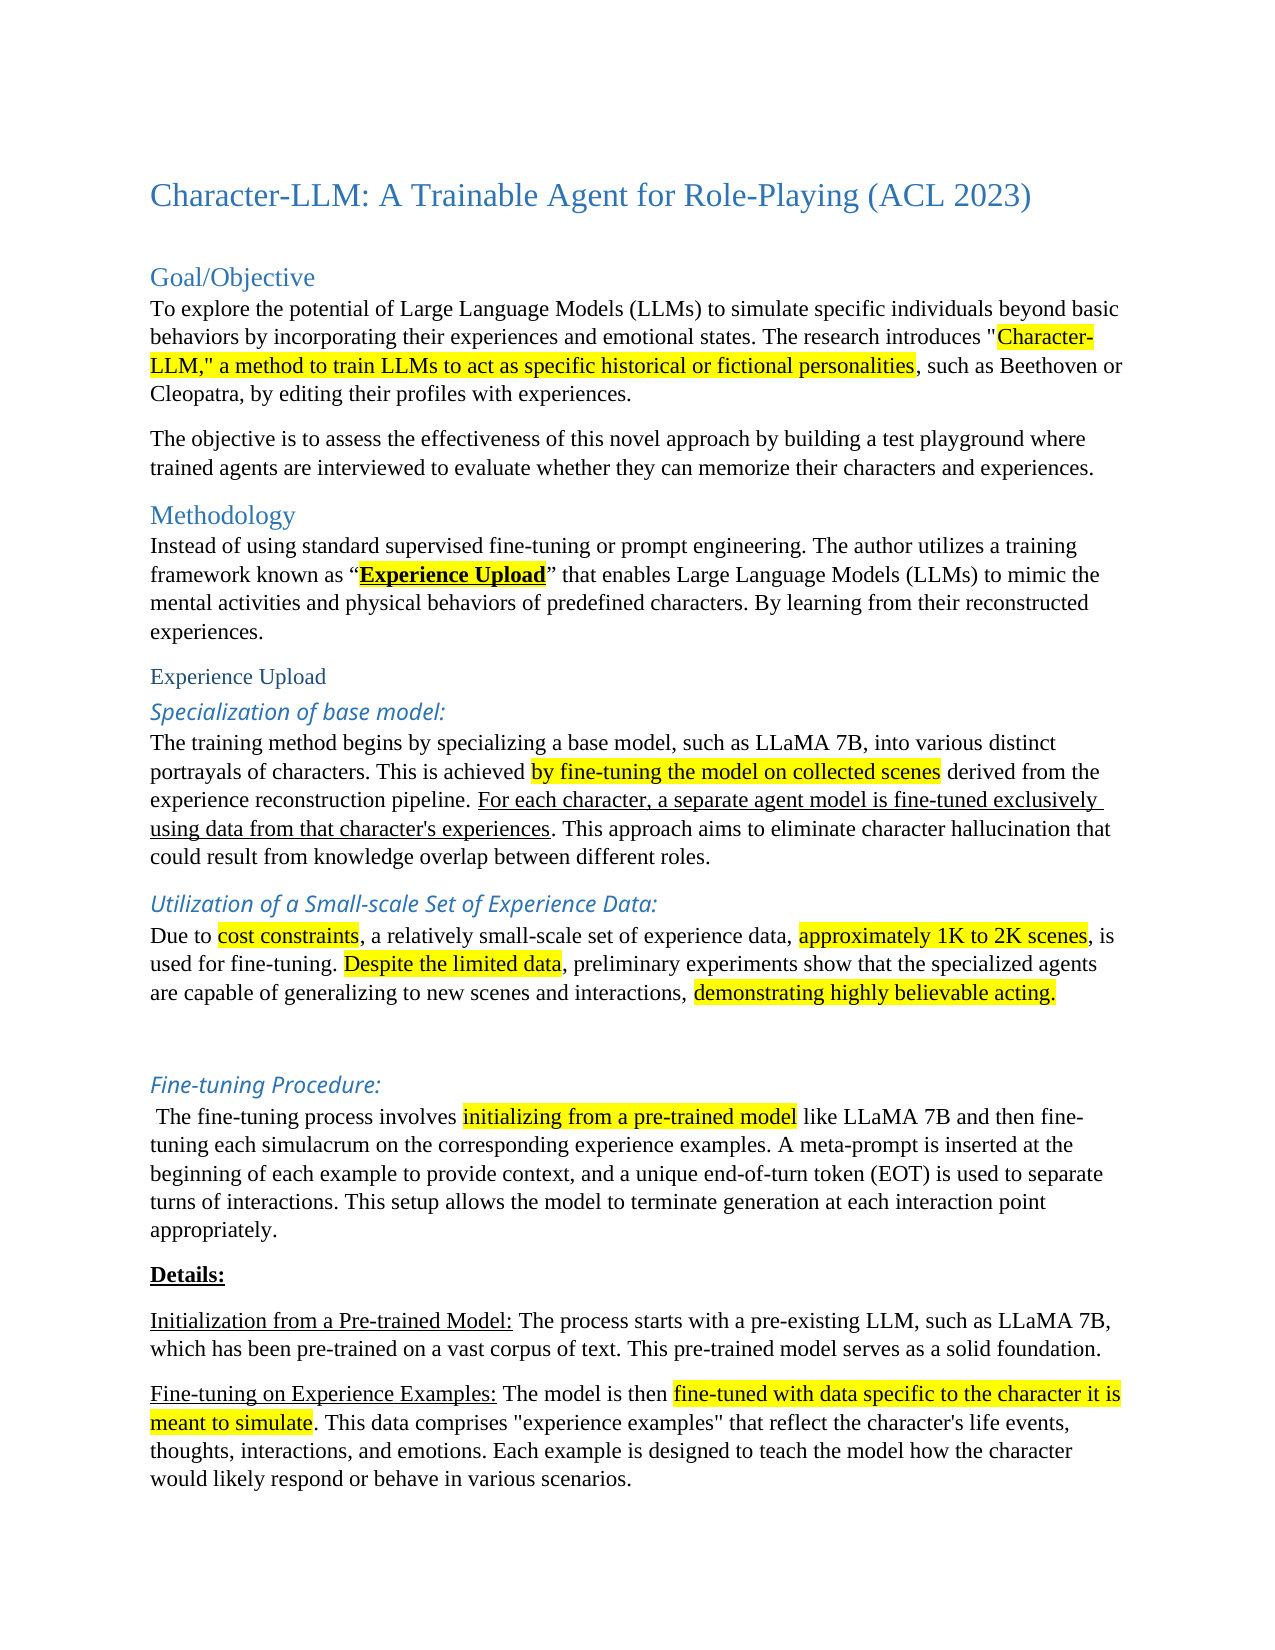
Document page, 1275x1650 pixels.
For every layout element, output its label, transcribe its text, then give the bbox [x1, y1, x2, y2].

text Due to cost constraints, a relatively small-scale set of experience data, approximately 1K to 2K scenes, is used for fine-tuning. Despite the limited data, preliminary experiments show that the specialized agents are capable of generalizing to new scenes and interactions, demonstrating highly believable acting. [150, 922, 1125, 1005]
text Fine-tuning on Experience Examples: The model is then fine-tuned with data specific to the character it is meant to simulate. This data comprises "experience examples" that reflect the character's life events, thoughts, interactions, and emotions. Each example is designed to teach the model how the character would likely respond or behave in various scenarios. [150, 1380, 1125, 1492]
text Initialization from a Pre-trained Model: The process starts with a pre-existing LLM, such as LLaMA 7B, which has been pre-trained on a vast corpus of text. This pre-trained model serves as a solid foundation. [150, 1307, 1125, 1361]
subtitle Fine-tuning Procedure: [150, 1069, 1125, 1100]
text The objective is to assess the effectiveness of this novel approach by building a test playground where trained agents are interviewed to evaluate whether they can memorize their characters and experiences. [150, 425, 1125, 480]
subtitle Methodology [150, 499, 1125, 530]
text The fine-tuning process involves initializing from a pre-trained model like LLaMA 7B and then fine-tuning each simulacrum on the corresponding experience examples. A meta-prompt is inserted at the beginning of each example to provide context, and a unique end-of-turn token (EOT) is used to separate turns of interactions. This setup allows the model to terminate generation at each interaction point appropriately. [150, 1103, 1125, 1243]
subtitle Character-LLM: A Trainable Agent for Role-Playing (ACL 2023) [150, 175, 1125, 213]
text Instead of using standard supervised fine-tuning or prompt engineering. The author utilizes a training framework known as “Experience Upload” that enables Large Language Models (LLMs) to mimic the mental activities and physical behaviors of predefined characters. By learning from their reconstructed experiences. [150, 532, 1125, 644]
text To explore the potential of Large Language Models (LLMs) to simulate specific individuals beyond basic behaviors by incorporating their experiences and emotional states. The research introduces "Character-LLM," a method to train LLMs to act as specific historical or fictional personalities, such as Beethoven or Cleopatra, by editing their profiles with experiences. [150, 295, 1125, 407]
subtitle Goal/Objective [150, 261, 1125, 293]
subtitle Specialization of base model: [150, 696, 1125, 727]
subtitle Utilization of a Small-scale Set of Experience Data: [150, 888, 1125, 919]
text Details: [150, 1262, 1125, 1288]
subtitle Experience Upload [150, 663, 1125, 689]
text The training method begins by specializing a base model, such as LLaMA 7B, into various distinct portrayals of characters. This is achieved by fine-tuning the model on collected scenes derived from the experience reconstruction pipeline. For each character, a separate agent model is fine-tuned exclusively using data from that character's experiences. This approach aims to eliminate character hallucination that could result from knowledge overlap between different roles. [150, 729, 1125, 869]
